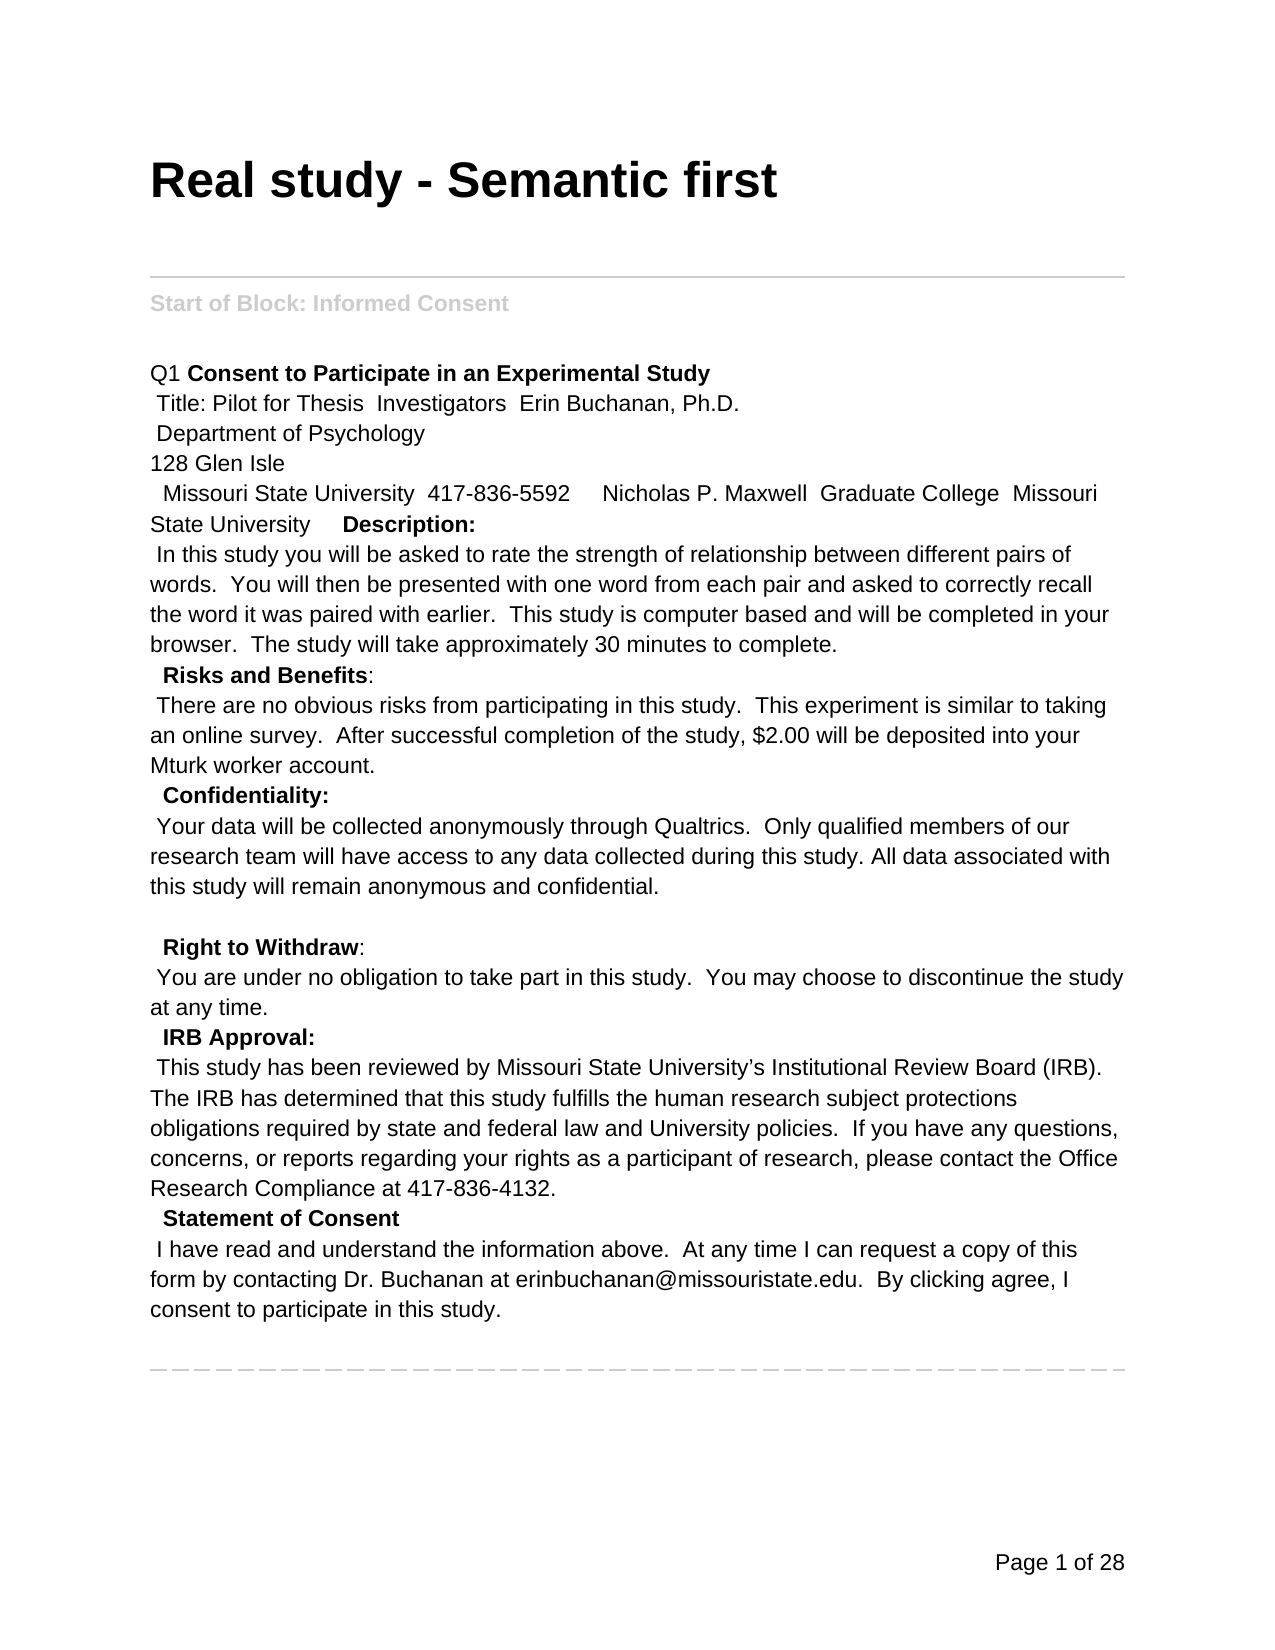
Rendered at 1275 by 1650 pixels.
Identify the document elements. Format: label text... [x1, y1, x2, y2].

text Start of Block: Informed Consent [150, 290, 1125, 317]
text Q1 Consent to Participate in an Experimental Study Title: Pilot for Thesis Investigators Erin Buchanan, Ph.D. Department of Psychology 128 Glen Isle Missouri State University 417-836-5592 Nicholas P. Maxwell Graduate College Missouri State University Description: In this study you will be asked to rate the strength of relationship between different pairs of words. You will then be presented with one word from each pair and asked to correctly recall the word it was paired with earlier. This study is computer based and will be completed in your browser. The study will take approximately 30 minutes to complete. Risks and Benefits: There are no obvious risks from participating in this study. This experiment is similar to taking an online survey. After successful completion of the study, $2.00 will be deposited into your Mturk worker account. Confidentiality: Your data will be collected anonymously through Qualtrics. Only qualified members of our research team will have access to any data collected during this study. All data associated with this study will remain anonymous and confidential. Right to Withdraw: You are under no obligation to take part in this study. You may choose to discontinue the study at any time. IRB Approval: This study has been reviewed by Missouri State University’s Institutional Review Board (IRB). The IRB has determined that this study fulfills the human research subject protections obligations required by state and federal law and University policies. If you have any questions, concerns, or reports regarding your rights as a participant of research, please contact the Office Research Compliance at 417-836-4132. Statement of Consent I have read and understand the information above. At any time I can request a copy of this form by contacting Dr. Buchanan at erinbuchanan@missouristate.edu. By clicking agree, I consent to participate in this study. [150, 359, 1125, 1322]
text Real study - Semantic first [150, 150, 1125, 207]
